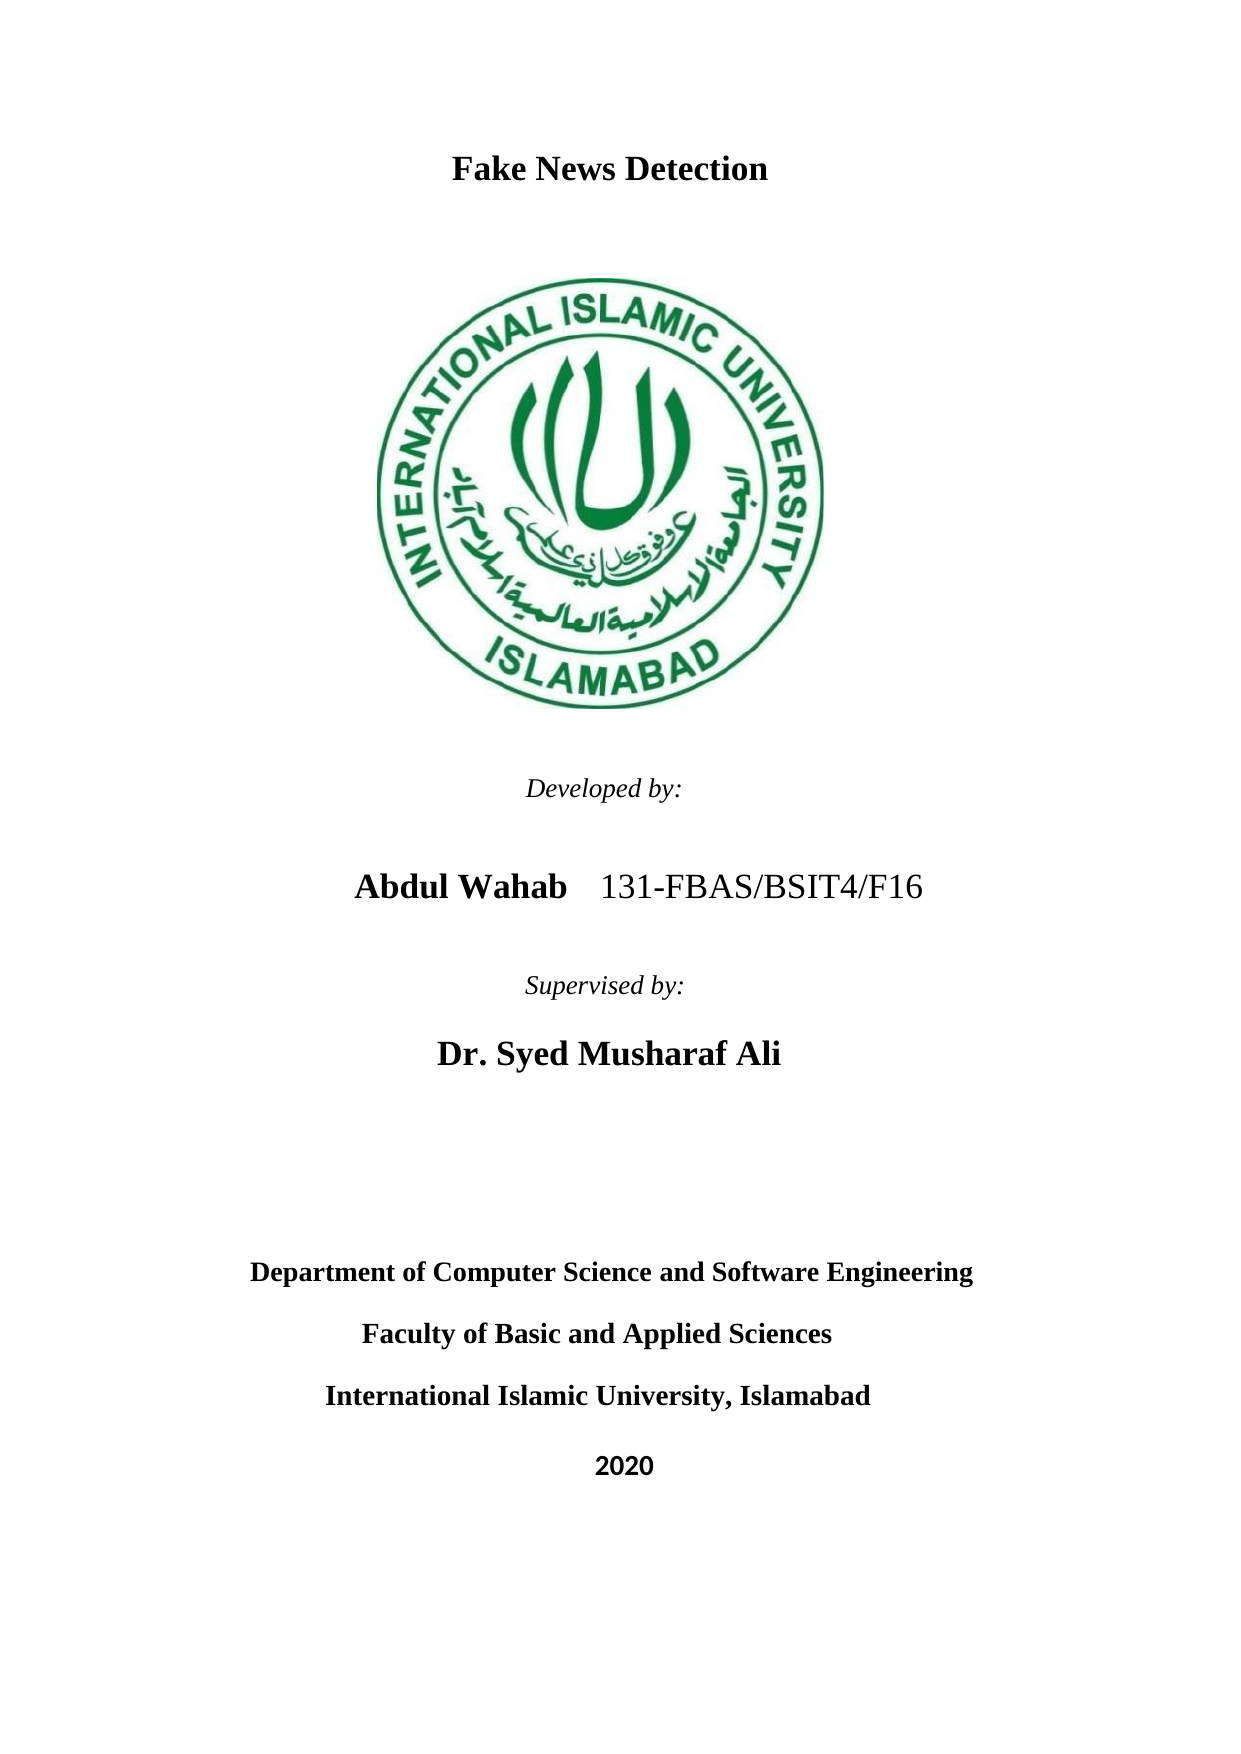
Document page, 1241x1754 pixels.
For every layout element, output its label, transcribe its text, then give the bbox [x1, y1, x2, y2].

text Supervised by: [300, 969, 1090, 1000]
text Department of Computer Science and Software Engineering [250, 1255, 1090, 1287]
picture [377, 278, 824, 709]
text Faculty of Basic and Applied Sciences [150, 1316, 1044, 1350]
text International Islamic University, Islamabad [325, 1378, 1090, 1412]
text Dr. Syed Musharaf Ali [410, 1032, 1090, 1073]
text 2020 [542, 1447, 1090, 1483]
text Abdul Wahab 131-FBAS/BSIT4/F16 [354, 866, 1090, 907]
text Fake News Detection [275, 147, 1090, 188]
text Developed by: [519, 772, 1090, 803]
